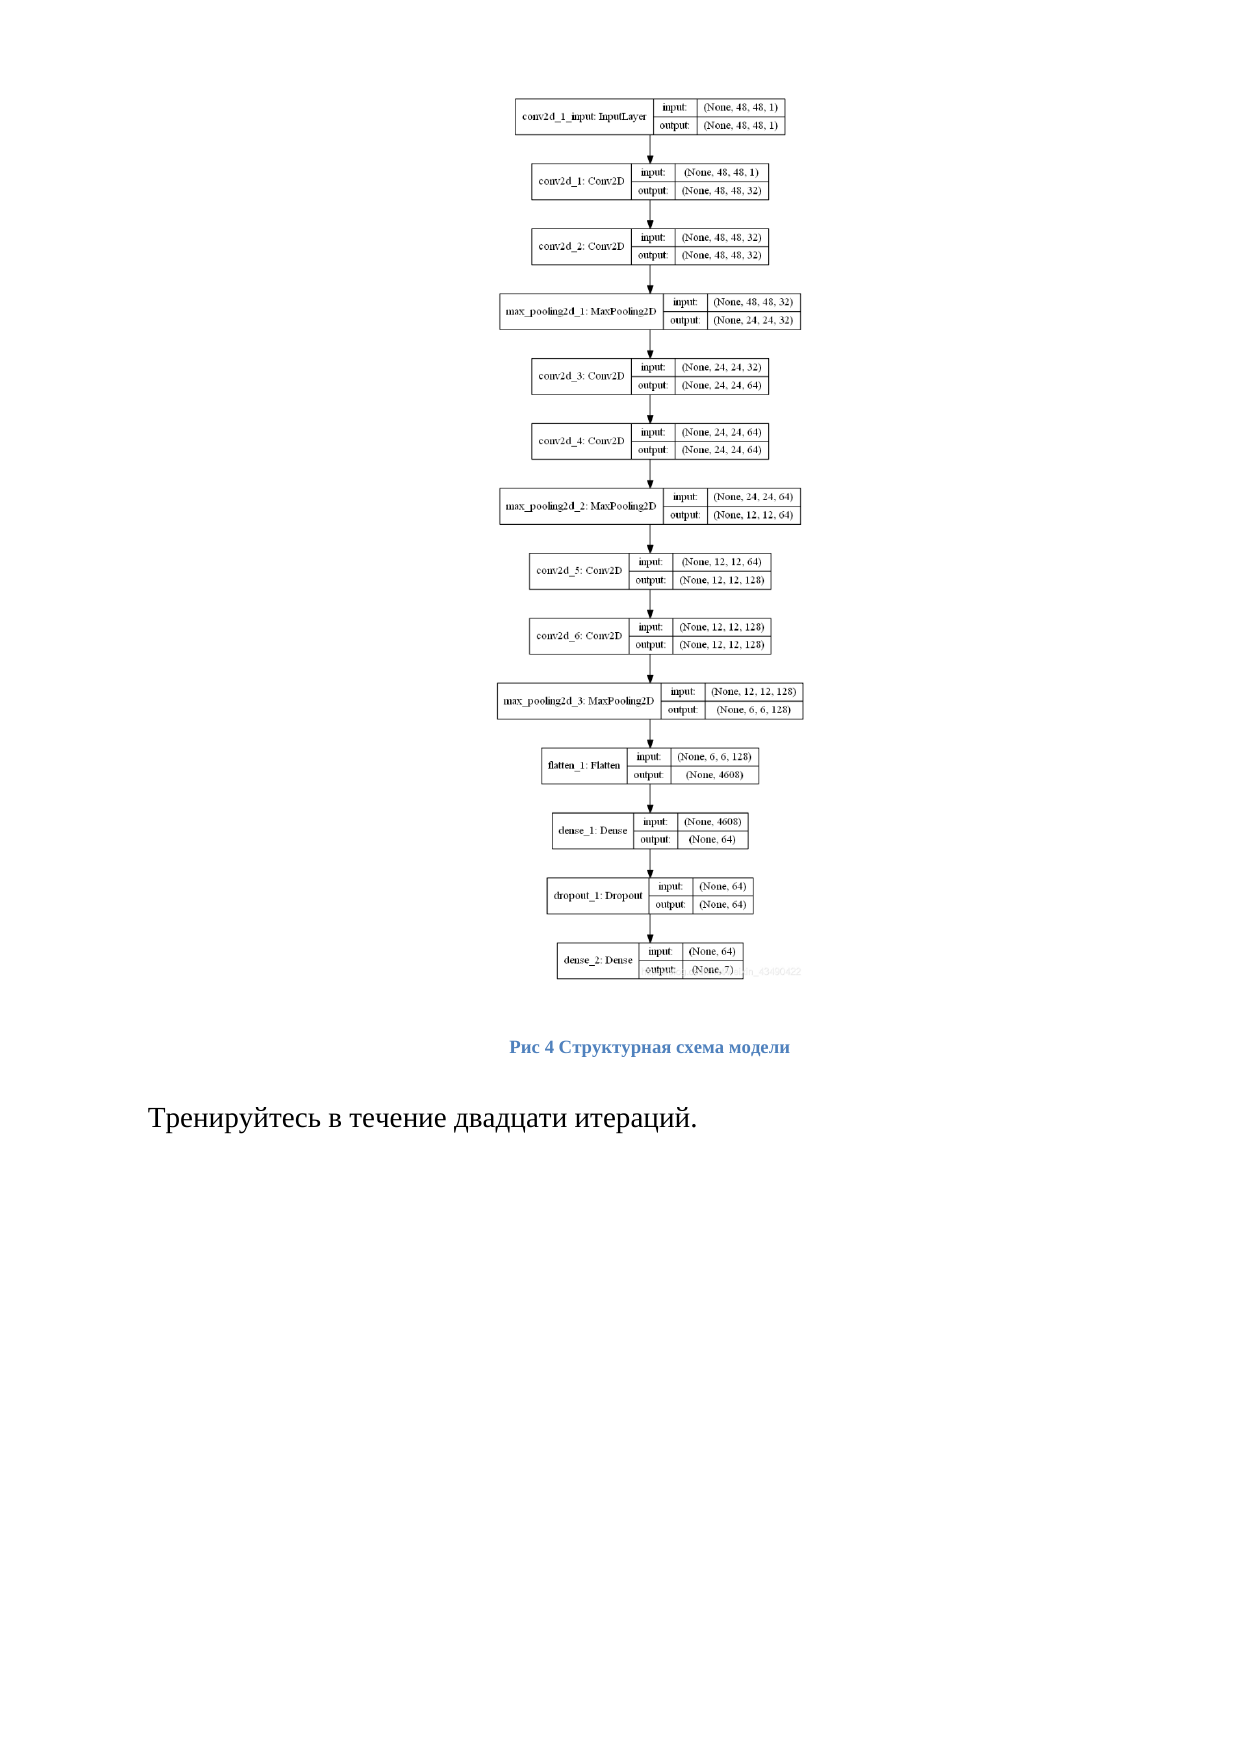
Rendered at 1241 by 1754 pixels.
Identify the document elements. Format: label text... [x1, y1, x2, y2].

picture [494, 95, 806, 982]
text Тренируйтесь в течение двадцати итераций. [148, 1084, 1152, 1149]
text Рис 4 Структурная схема модели [148, 1031, 1152, 1063]
